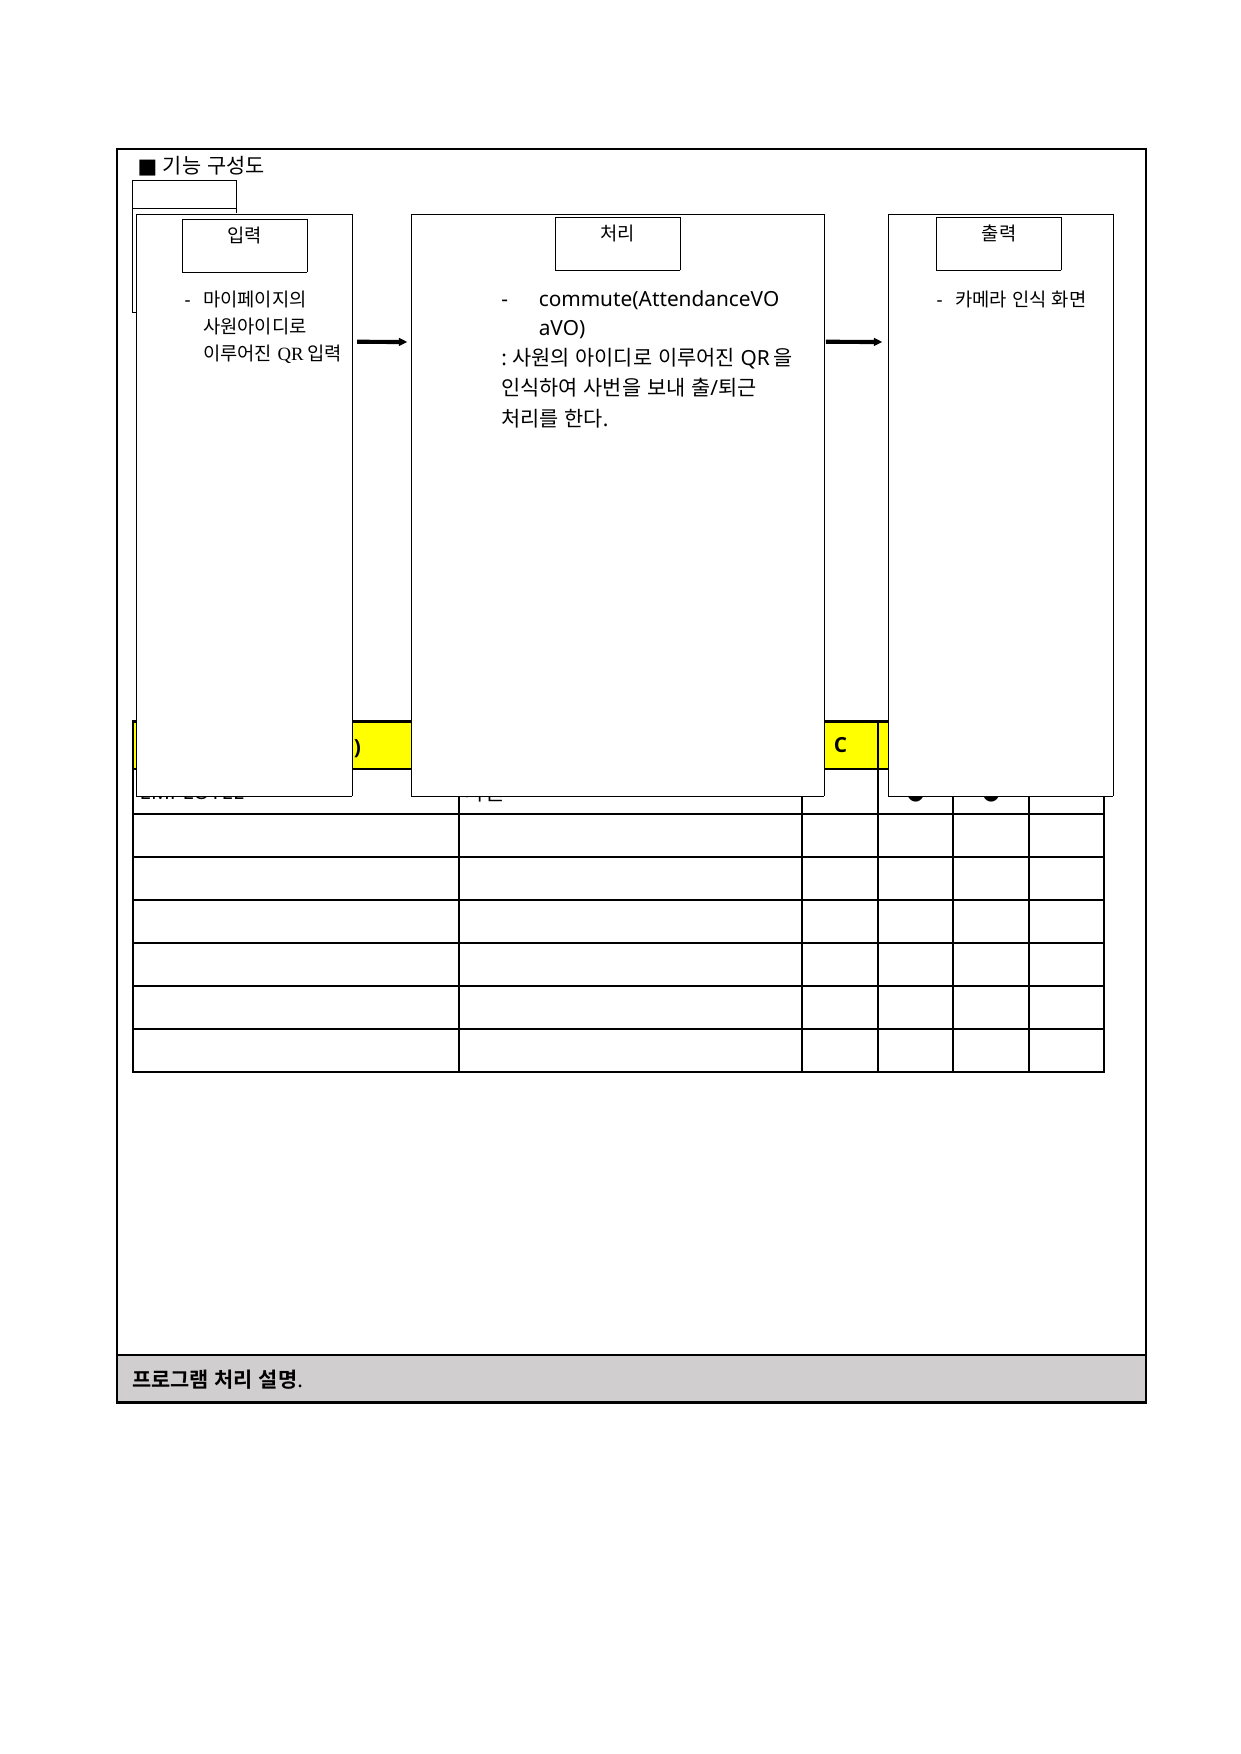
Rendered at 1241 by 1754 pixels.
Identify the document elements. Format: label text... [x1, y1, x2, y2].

table_cell ■ 기능 구성도 [118, 150, 1145, 1354]
table_cell 프로그램 처리 설명. [118, 1356, 1145, 1401]
